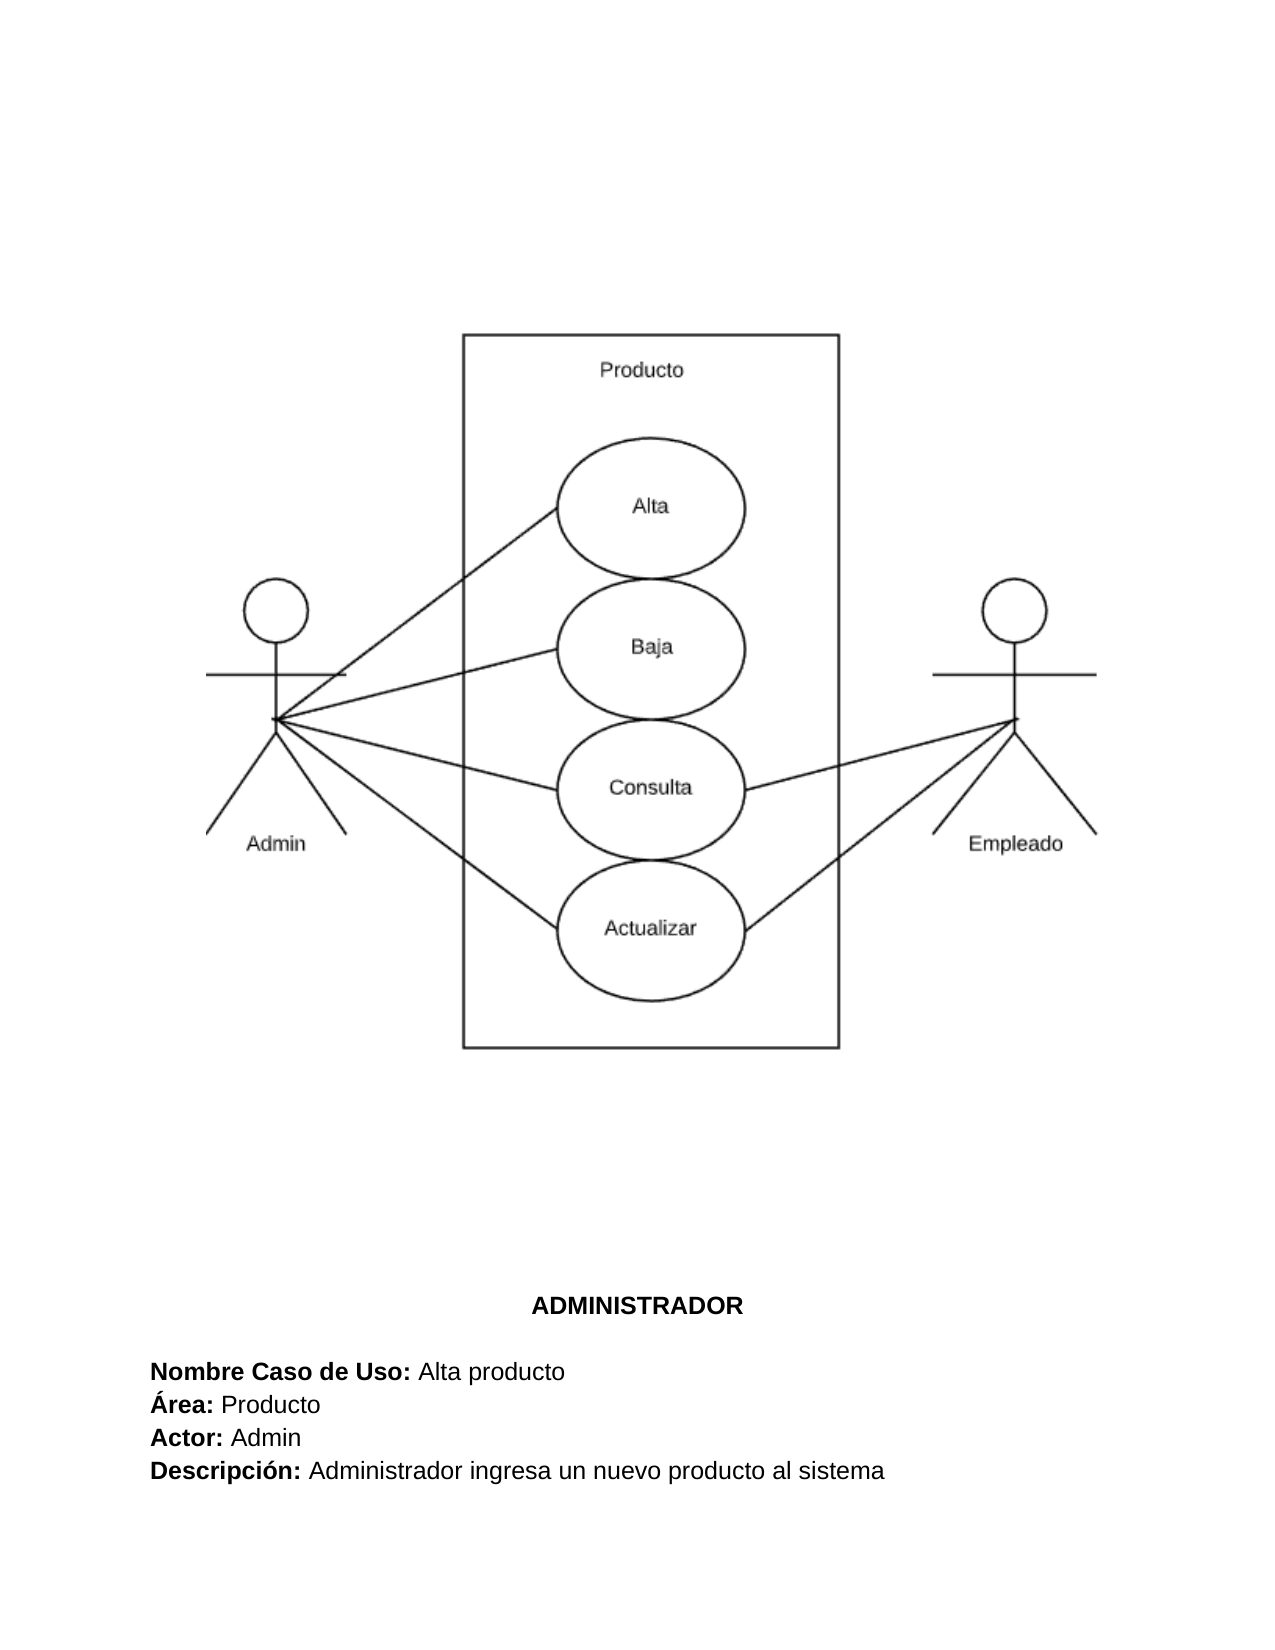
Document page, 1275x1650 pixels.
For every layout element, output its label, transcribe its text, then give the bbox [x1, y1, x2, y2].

text Nombre Caso de Uso: Alta producto [150, 1357, 1125, 1386]
text Descripción: Administrador ingresa un nuevo producto al sistema [150, 1456, 1125, 1485]
picture [206, 315, 1111, 1056]
text Actor: Admin [150, 1423, 1125, 1452]
text ADMINISTRADOR [150, 1291, 1125, 1320]
text Área: Producto [150, 1390, 1125, 1419]
